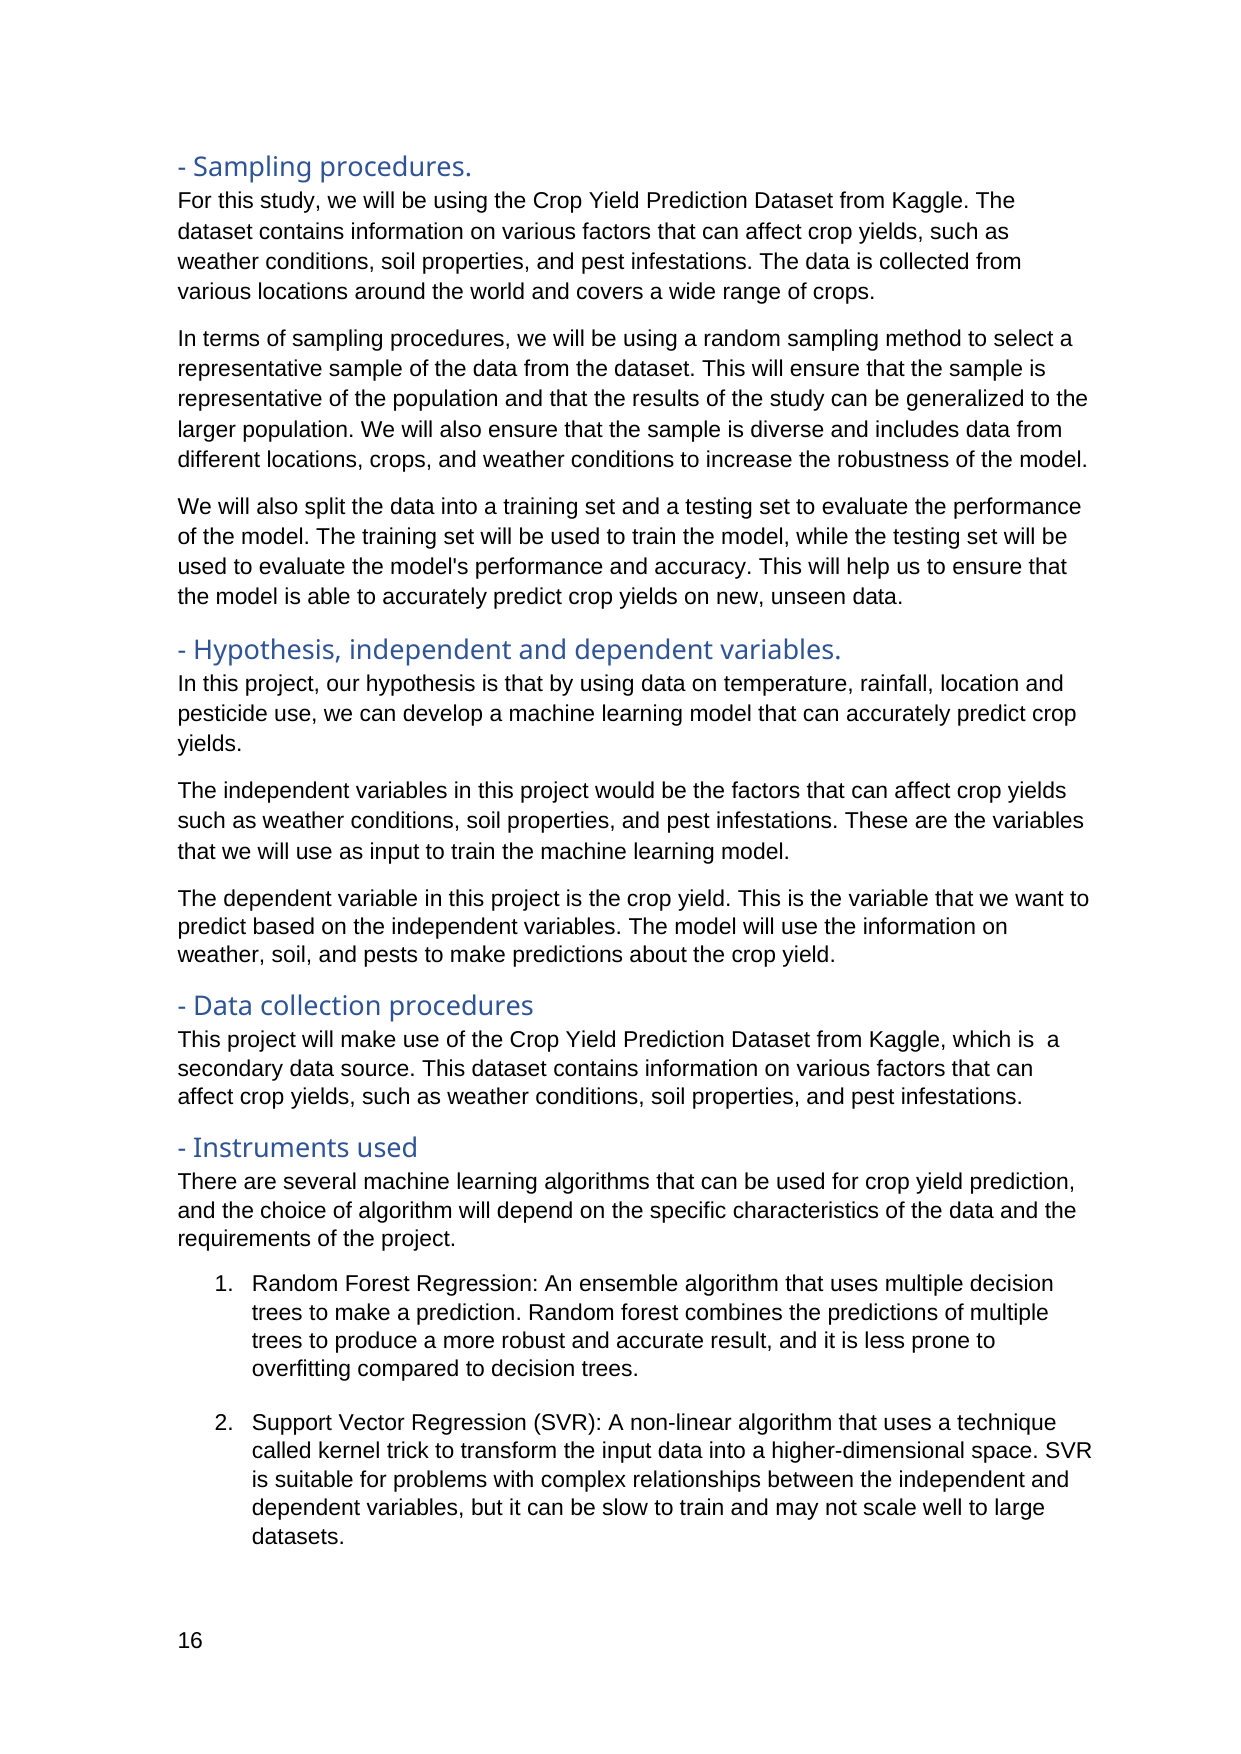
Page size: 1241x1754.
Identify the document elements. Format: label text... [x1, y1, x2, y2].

subtitle - Sampling procedures. [177, 148, 1092, 184]
text In terms of sampling procedures, we will be using a random sampling method to select a representative sample of the data from the dataset. This will ensure that the sample is representative of the population and that the results of the study can be generalized to the larger population. We will also ensure that the sample is diverse and includes data from different locations, crops, and weather conditions to increase the robustness of the model. [177, 325, 1092, 472]
text There are several machine learning algorithms that can be used for crop yield prediction, and the choice of algorithm will depend on the specific characteristics of the data and the requirements of the project. [177, 1168, 1092, 1251]
text For this study, we will be using the Crop Yield Prediction Dataset from Kaggle. The dataset contains information on various factors that can affect crop yields, such as weather conditions, soil properties, and pest infestations. The data is collected from various locations around the world and covers a wide range of crops. [177, 187, 1092, 304]
text The dependent variable in this project is the crop yield. This is the variable that we want to predict based on the independent variables. The model will use the information on weather, soil, and pests to make predictions about the crop yield. [177, 884, 1092, 968]
subtitle - Data collection procedures [177, 987, 1092, 1023]
subtitle - Hypothesis, independent and dependent variables. [177, 630, 1092, 667]
text The independent variables in this project would be the factors that can affect crop yields such as weather conditions, soil properties, and pest infestations. These are the variables that we will use as input to train the machine learning model. [177, 777, 1092, 864]
text This project will make use of the Crop Yield Prediction Dataset from Kaggle, which is a secondary data source. This dataset contains information on various factors that can affect crop yields, such as weather conditions, soil properties, and pest infestations. [177, 1026, 1092, 1109]
list Random Forest Regression: An ensemble algorithm that uses multiple decision trees to make a prediction. Random forest combines the predictions of multiple trees to produce a more robust and accurate result, and it is less prone to overfitting compared to decision trees. [214, 1270, 1092, 1382]
subtitle - Instruments used [177, 1128, 1092, 1165]
text In this project, our hypothesis is that by using data on temperature, rainfall, location and pesticide use, we can develop a machine learning model that can accurately predict crop yields. [177, 670, 1092, 757]
list Support Vector Regression (SVR): A non-linear algorithm that uses a technique called kernel trick to transform the input data into a higher-dimensional space. SVR is suitable for problems with complex relationships between the independent and dependent variables, but it can be slow to train and may not scale well to large datasets. [214, 1409, 1092, 1549]
text We will also split the data into a training set and a testing set to evaluate the performance of the model. The training set will be used to train the model, while the testing set will be used to evaluate the model's performance and accuracy. This will help us to ensure that the model is able to accurately predict crop yields on new, unseen data. [177, 493, 1092, 610]
